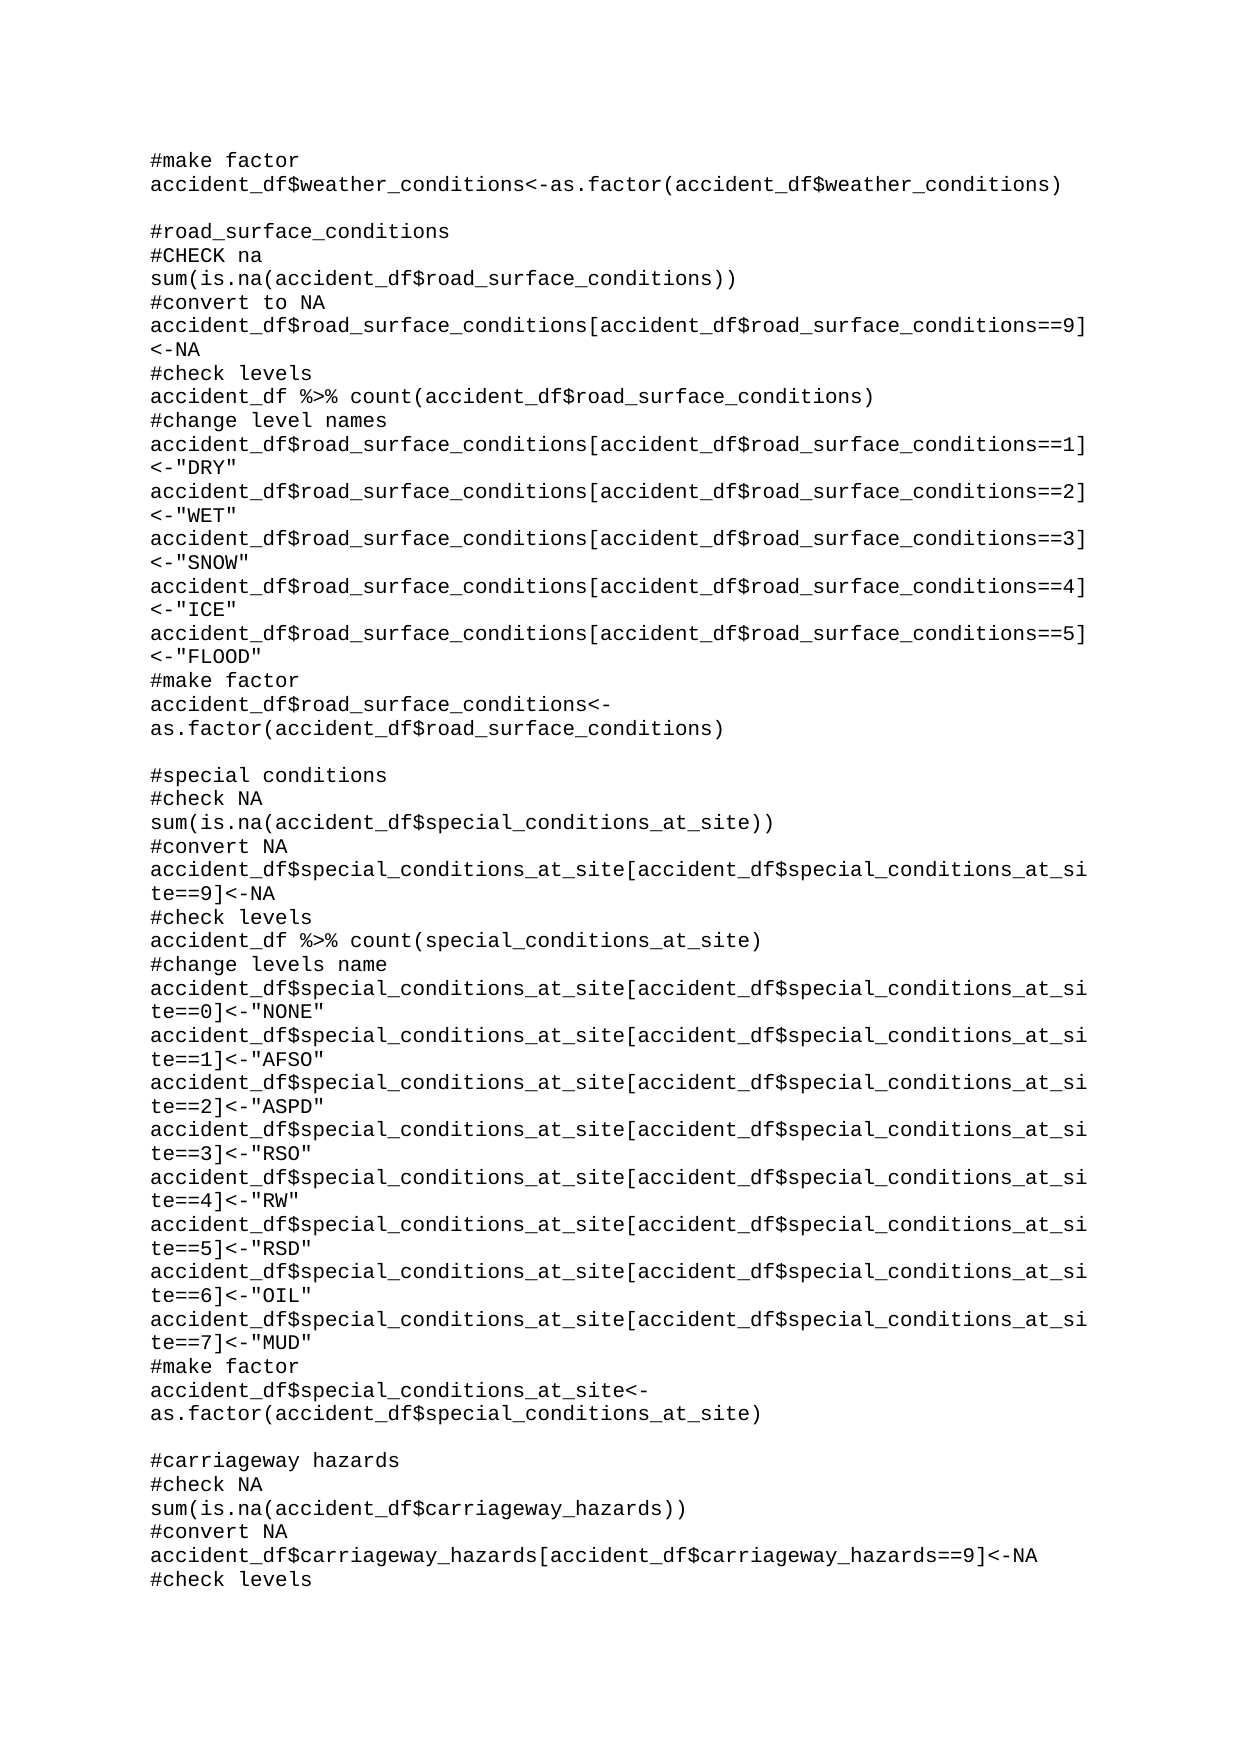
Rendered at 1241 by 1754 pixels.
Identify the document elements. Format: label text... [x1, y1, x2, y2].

text accident_df$special_conditions_at_site[accident_df$special_conditions_at_site==0]<-"NONE" [150, 978, 1090, 1025]
text sum(is.na(accident_df$carriageway_hazards)) [150, 1498, 1090, 1521]
text accident_df$road_surface_conditions[accident_df$road_surface_conditions==3]<-"SNOW" [150, 528, 1090, 576]
text accident_df$special_conditions_at_site[accident_df$special_conditions_at_site==5]<-"RSD" [150, 1214, 1090, 1261]
text accident_df$weather_conditions<-as.factor(accident_df$weather_conditions) [150, 174, 1090, 197]
text #make factor [150, 150, 1090, 174]
text #convert NA [150, 836, 1090, 859]
text accident_df %>% count(special_conditions_at_site) [150, 930, 1090, 954]
text accident_df$special_conditions_at_site[accident_df$special_conditions_at_site==4]<-"RW" [150, 1167, 1090, 1214]
text accident_df$carriageway_hazards[accident_df$carriageway_hazards==9]<-NA [150, 1545, 1090, 1569]
text #make factor [150, 670, 1090, 694]
text #road_surface_conditions [150, 221, 1090, 244]
text #convert NA [150, 1521, 1090, 1545]
text #carriageway hazards [150, 1451, 1090, 1474]
text #make factor [150, 1356, 1090, 1379]
text accident_df$special_conditions_at_site[accident_df$special_conditions_at_site==2]<-"ASPD" [150, 1072, 1090, 1119]
text #check levels [150, 1569, 1090, 1592]
text accident_df$special_conditions_at_site[accident_df$special_conditions_at_site==9]<-NA [150, 859, 1090, 907]
text #special conditions [150, 765, 1090, 788]
text accident_df$road_surface_conditions<-as.factor(accident_df$road_surface_conditions) [150, 694, 1090, 741]
text accident_df$road_surface_conditions[accident_df$road_surface_conditions==2]<-"WET" [150, 481, 1090, 528]
text accident_df$road_surface_conditions[accident_df$road_surface_conditions==9]<-NA [150, 316, 1090, 363]
text accident_df$special_conditions_at_site[accident_df$special_conditions_at_site==1]<-"AFSO" [150, 1025, 1090, 1072]
text sum(is.na(accident_df$special_conditions_at_site)) [150, 812, 1090, 836]
text #change levels name [150, 954, 1090, 978]
text accident_df$road_surface_conditions[accident_df$road_surface_conditions==4]<-"ICE" [150, 576, 1090, 623]
text #check NA [150, 1474, 1090, 1498]
text accident_df$road_surface_conditions[accident_df$road_surface_conditions==1]<-"DRY" [150, 434, 1090, 481]
text accident_df$special_conditions_at_site[accident_df$special_conditions_at_site==3]<-"RSO" [150, 1119, 1090, 1167]
text #check levels [150, 363, 1090, 386]
text accident_df$special_conditions_at_site[accident_df$special_conditions_at_site==6]<-"OIL" [150, 1261, 1090, 1309]
text #check levels [150, 907, 1090, 930]
text #change level names [150, 410, 1090, 434]
text accident_df$special_conditions_at_site<-as.factor(accident_df$special_conditions_at_site) [150, 1379, 1090, 1427]
text #convert to NA [150, 292, 1090, 316]
text #check NA [150, 788, 1090, 812]
text #CHECK na [150, 244, 1090, 268]
text accident_df$special_conditions_at_site[accident_df$special_conditions_at_site==7]<-"MUD" [150, 1309, 1090, 1356]
text accident_df %>% count(accident_df$road_surface_conditions) [150, 386, 1090, 410]
text sum(is.na(accident_df$road_surface_conditions)) [150, 268, 1090, 292]
text accident_df$road_surface_conditions[accident_df$road_surface_conditions==5]<-"FLOOD" [150, 623, 1090, 670]
